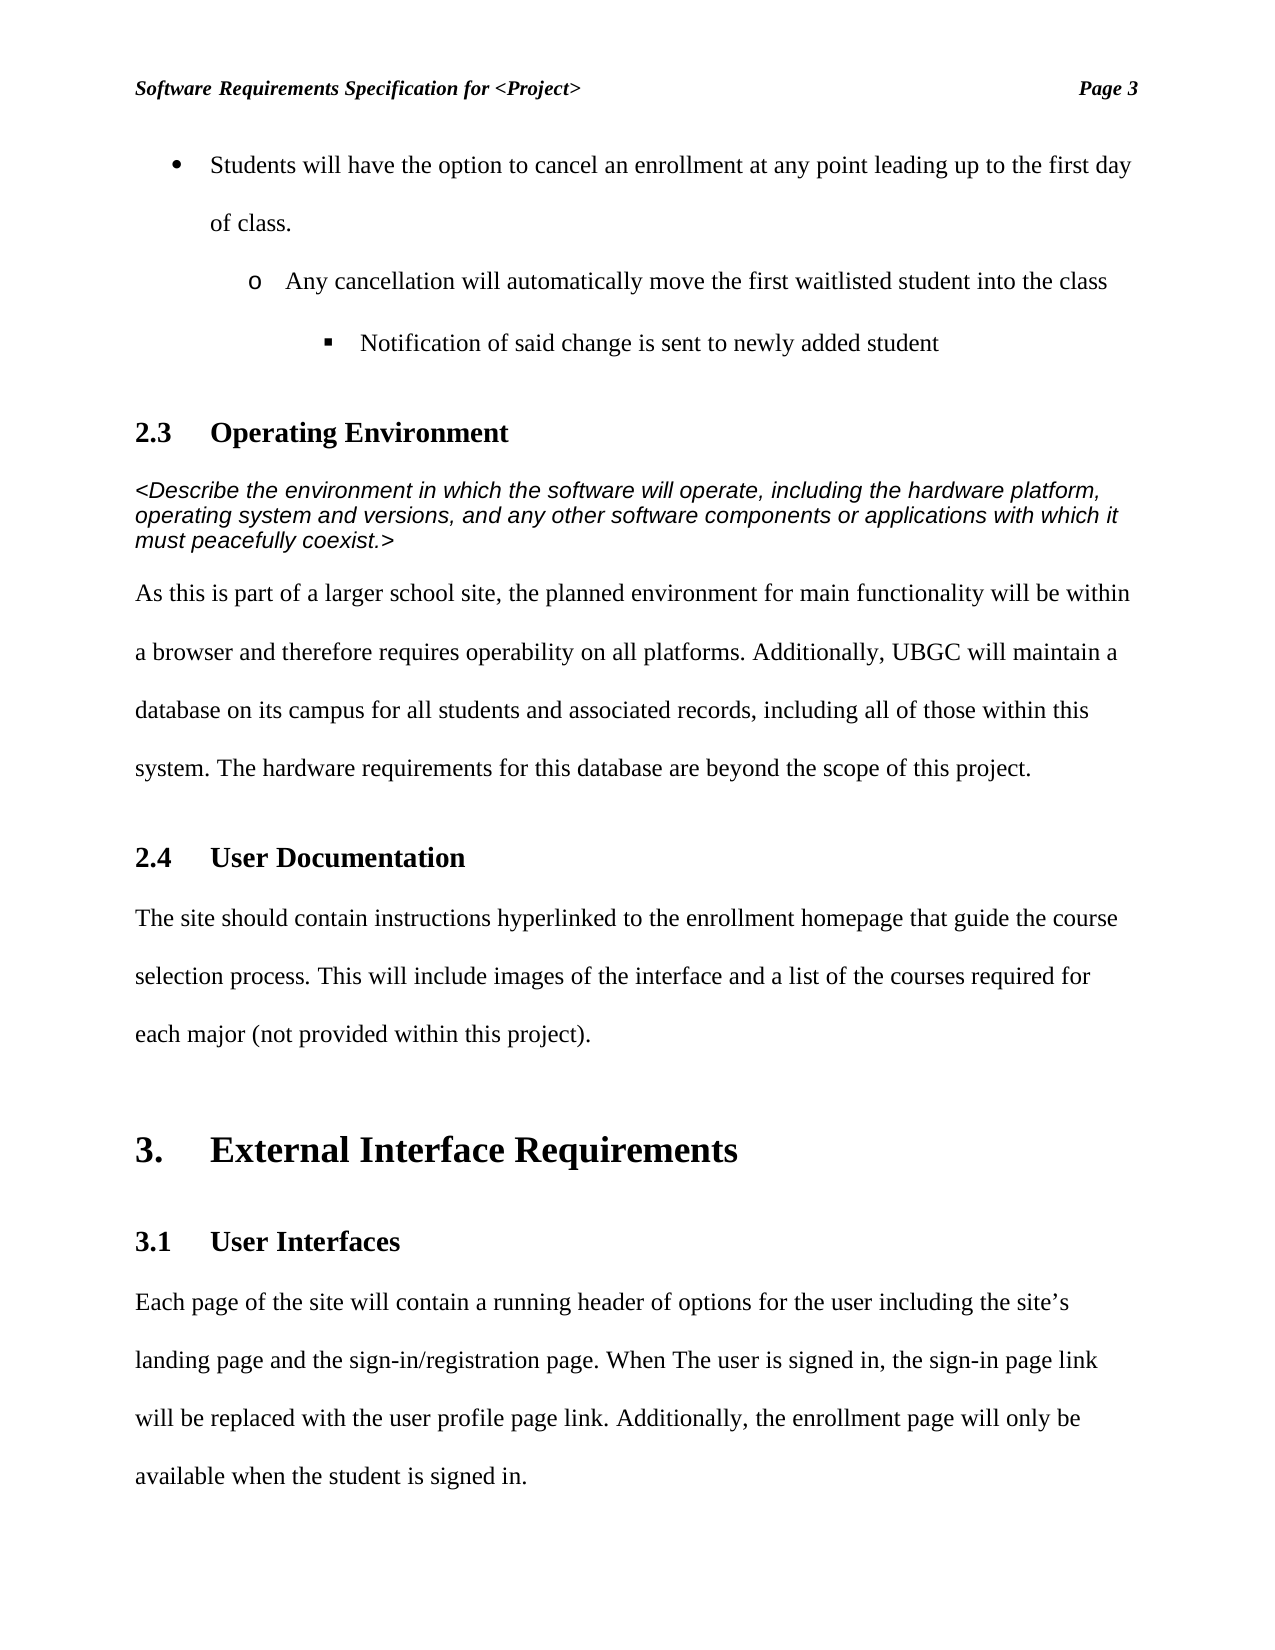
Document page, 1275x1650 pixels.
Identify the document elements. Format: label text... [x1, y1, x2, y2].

subtitle User Interfaces [135, 1224, 1140, 1258]
subtitle User Documentation [135, 840, 1140, 873]
list Notification of said change is sent to newly added student [322, 328, 1140, 357]
subtitle External Interface Requirements [135, 1127, 1140, 1170]
text Each page of the site will contain a running header of options for the user including the site’s landing page and the sign-in/registration page. When The user is signed in, the sign-in page link will be replaced with the user profile page link. Additionally, the enrollment page will only be available when the student is signed in. [135, 1287, 1140, 1490]
text The site should contain instructions hyperlinked to the enrollment homepage that guide the course selection process. This will include images of the interface and a list of the courses required for each major (not provided within this project). [135, 903, 1140, 1048]
text <Describe the environment in which the software will operate, including the hardware platform, operating system and versions, and any other software components or applications with which it must peacefully coexist.> [135, 478, 1140, 553]
subtitle Operating Environment [135, 416, 1140, 449]
list Any cancellation will automatically move the first waitlisted student into the class [247, 266, 1140, 297]
text As this is part of a larger school site, the planned environment for main functionality will be within a browser and therefore requires operability on all platforms. Additionally, UBGC will maintain a database on its campus for all students and associated records, including all of those within this system. The hardware requirements for this database are beyond the scope of this project. [135, 578, 1140, 782]
list Students will have the option to cancel an enrollment at any point leading up to the first day of class. [172, 150, 1140, 237]
